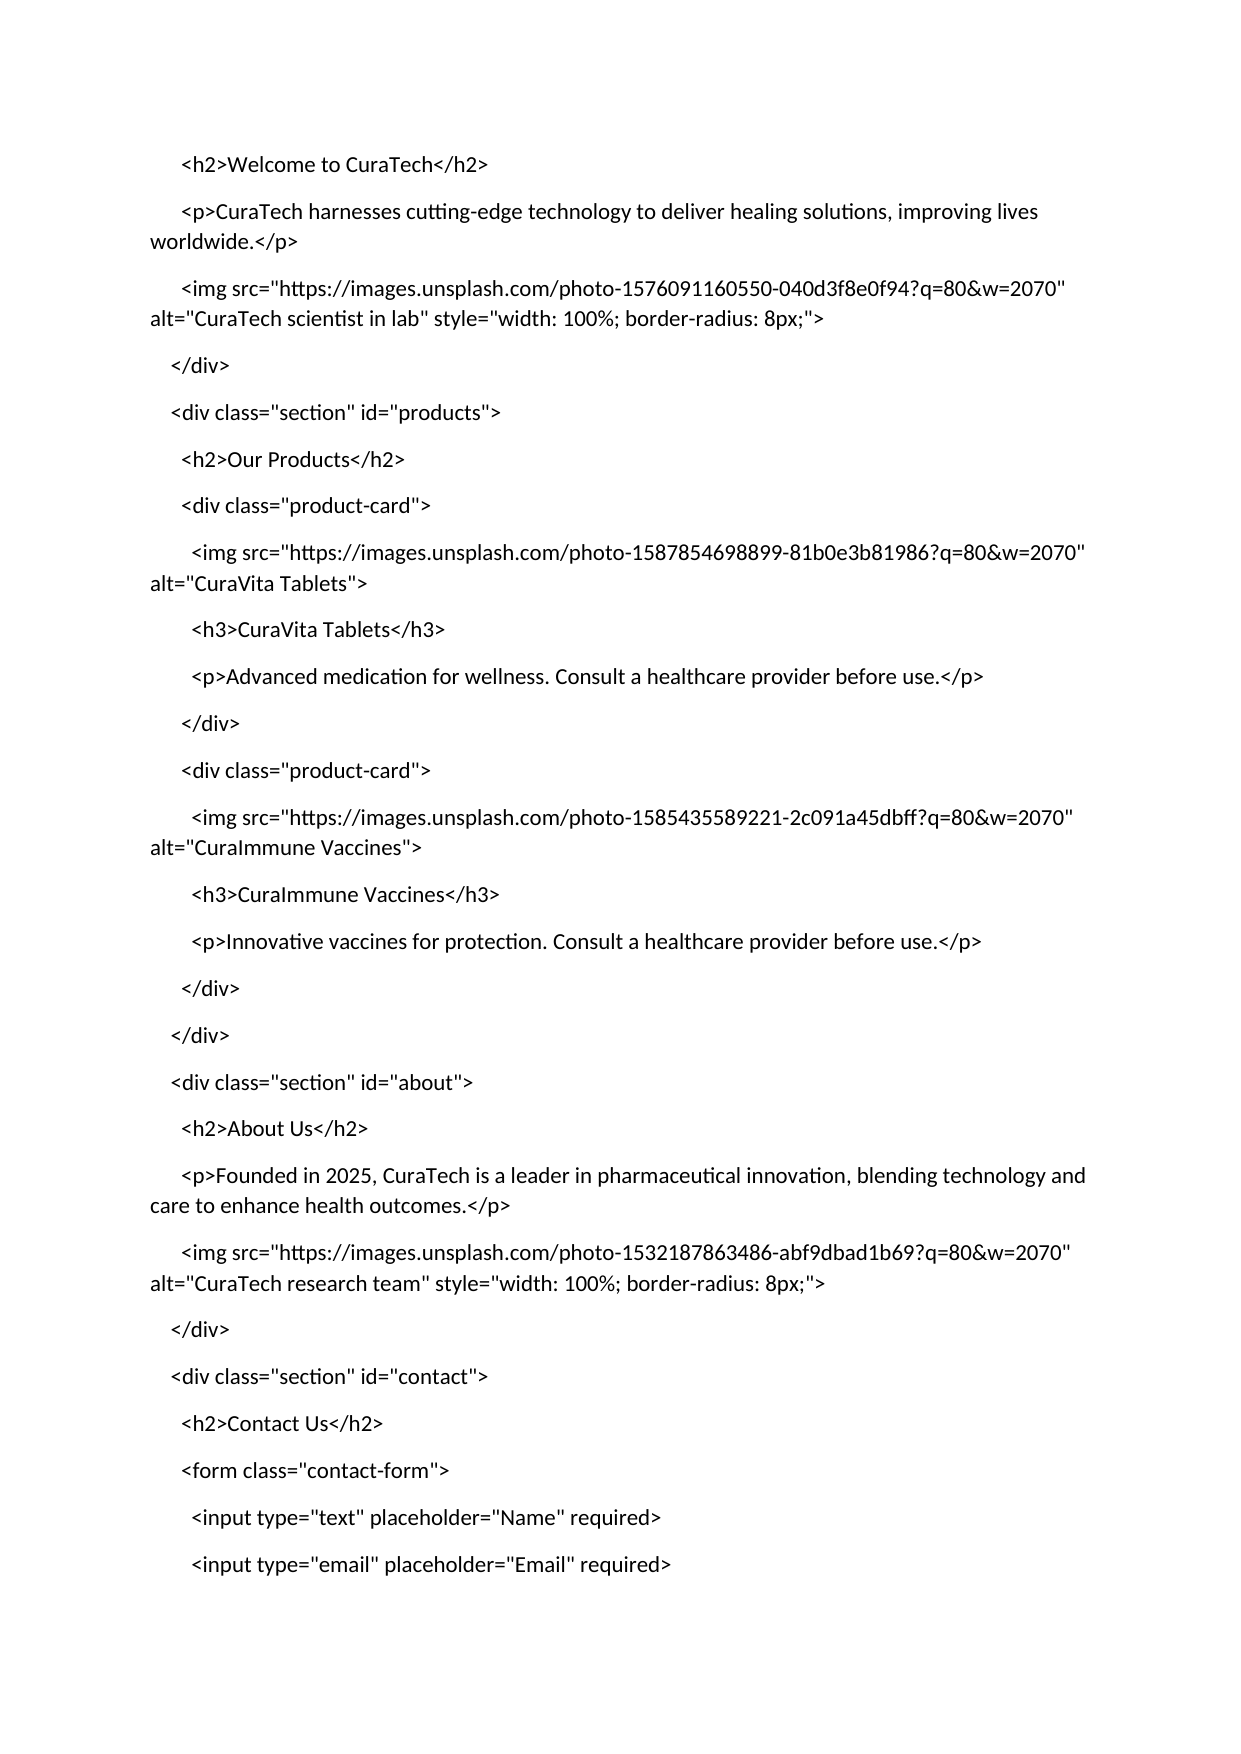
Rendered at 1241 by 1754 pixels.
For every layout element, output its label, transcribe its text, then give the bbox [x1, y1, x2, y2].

text <p>Innovative vaccines for protection. Consult a healthcare provider before use.</p> [150, 927, 1090, 955]
text <div class="product-card"> [150, 756, 1090, 784]
text <h3>CuraVita Tablets</h3> [150, 616, 1090, 644]
text </div> [150, 974, 1090, 1002]
text <img src="https://images.unsplash.com/photo-1585435589221-2c091a45dbff?q=80&w=2070" alt="CuraImmune Vaccines"> [150, 803, 1090, 861]
text <img src="https://images.unsplash.com/photo-1587854698899-81b0e3b81986?q=80&w=2070" alt="CuraVita Tablets"> [150, 538, 1090, 597]
text <img src="https://images.unsplash.com/photo-1576091160550-040d3f8e0f94?q=80&w=2070" alt="CuraTech scientist in lab" style="width: 100%; border-radius: 8px;"> [150, 274, 1090, 332]
text <input type="email" placeholder="Email" required> [150, 1550, 1090, 1578]
text </div> [150, 1316, 1090, 1344]
text <p>CuraTech harnesses cutting-edge technology to deliver healing solutions, improving lives worldwide.</p> [150, 197, 1090, 255]
text <div class="section" id="products"> [150, 398, 1090, 426]
text <p>Advanced medication for wellness. Consult a healthcare provider before use.</p> [150, 662, 1090, 691]
text <h3>CuraImmune Vaccines</h3> [150, 880, 1090, 908]
text <div class="section" id="contact"> [150, 1362, 1090, 1391]
text <input type="text" placeholder="Name" required> [150, 1503, 1090, 1531]
text </div> [150, 709, 1090, 737]
text <div class="section" id="about"> [150, 1068, 1090, 1096]
text <p>Founded in 2025, CuraTech is a leader in pharmaceutical innovation, blending technology and care to enhance health outcomes.</p> [150, 1161, 1090, 1220]
text <form class="contact-form"> [150, 1456, 1090, 1484]
text <h2>Contact Us</h2> [150, 1409, 1090, 1437]
text <img src="https://images.unsplash.com/photo-1532187863486-abf9dbad1b69?q=80&w=2070" alt="CuraTech research team" style="width: 100%; border-radius: 8px;"> [150, 1238, 1090, 1297]
text <div class="product-card"> [150, 492, 1090, 520]
text </div> [150, 1021, 1090, 1049]
text <h2>About Us</h2> [150, 1114, 1090, 1143]
text <h2>Welcome to CuraTech</h2> [150, 150, 1090, 178]
text <h2>Our Products</h2> [150, 445, 1090, 473]
text </div> [150, 351, 1090, 379]
